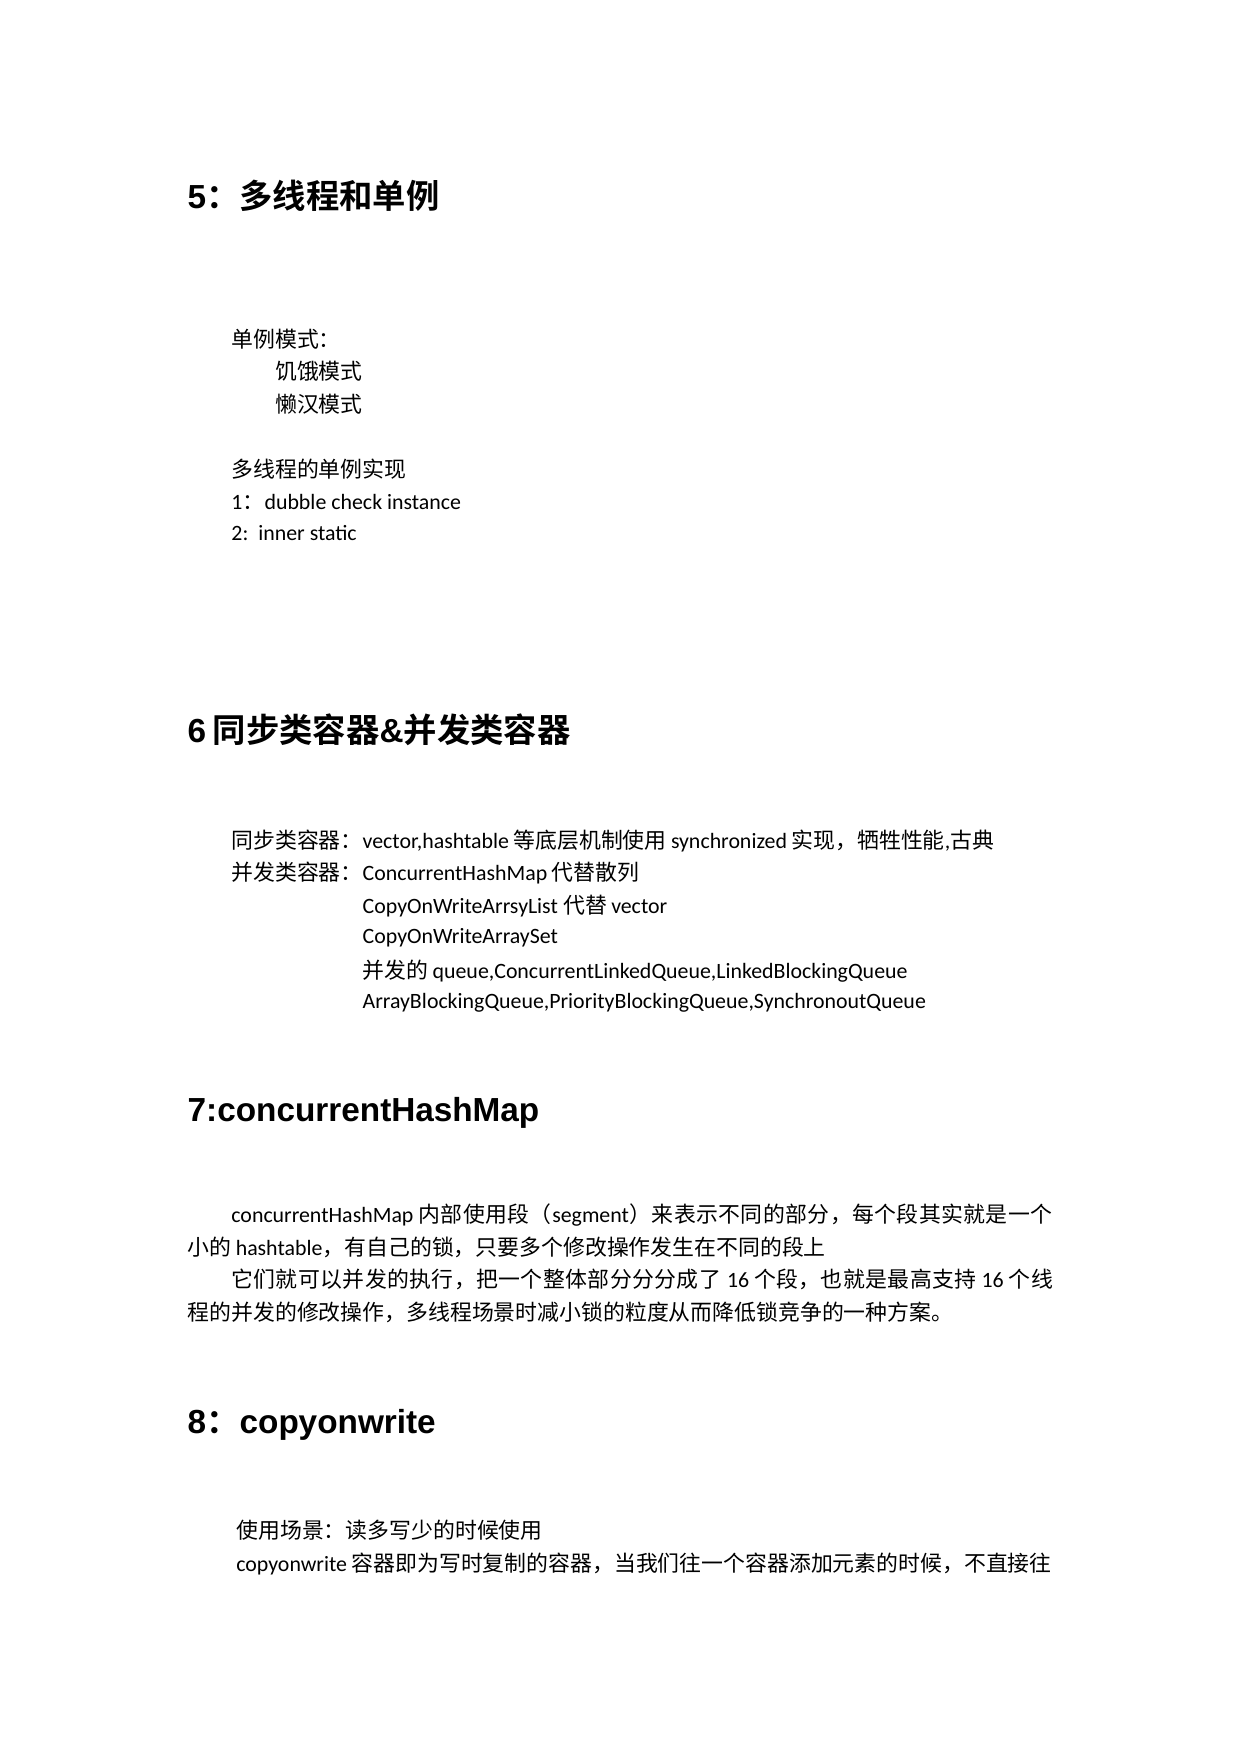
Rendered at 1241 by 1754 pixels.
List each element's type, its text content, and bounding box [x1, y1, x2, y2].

text 1：dubble check instance [187, 484, 1053, 516]
subtitle 6同步类容器&并发类容器 [187, 696, 1053, 761]
text 懒汉模式 [187, 386, 1053, 419]
text CopyOnWriteArraySet [187, 920, 1053, 952]
text 并发类容器：ConcurrentHashMap代替散列 [187, 855, 1053, 887]
subtitle 8：copyonwrite [187, 1386, 1053, 1451]
text 同步类容器：vector,hashtable等底层机制使用synchronized实现，牺牲性能,古典 [187, 822, 1053, 855]
text 2: inner static [187, 516, 1053, 549]
text 使用场景：读多写少的时候使用 [187, 1513, 1053, 1545]
text CopyOnWriteArrsyList 代替vector [187, 887, 1053, 920]
subtitle 7:concurrentHashMap [187, 1077, 1053, 1142]
text ArrayBlockingQueue,PriorityBlockingQueue,SynchronoutQueue [187, 985, 1053, 1017]
text 饥饿模式 [187, 354, 1053, 386]
text 多线程的单例实现 [187, 451, 1053, 484]
text 并发的queue,ConcurrentLinkedQueue,LinkedBlockingQueue [187, 952, 1053, 985]
subtitle 5：多线程和单例 [187, 162, 1053, 227]
text 单例模式： [187, 321, 1053, 354]
text 它们就可以并发的执行，把一个整体部分分分成了16个段，也就是最高支持16个线程的并发的修改操作，多线程场景时减小锁的粒度从而降低锁竞争的一种方案。 [187, 1262, 1053, 1327]
text concurrentHashMap内部使用段（segment）来表示不同的部分，每个段其实就是一个小的hashtable，有自己的锁，只要多个修改操作发生在不同的段上 [187, 1197, 1053, 1262]
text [187, 1545, 1053, 1578]
